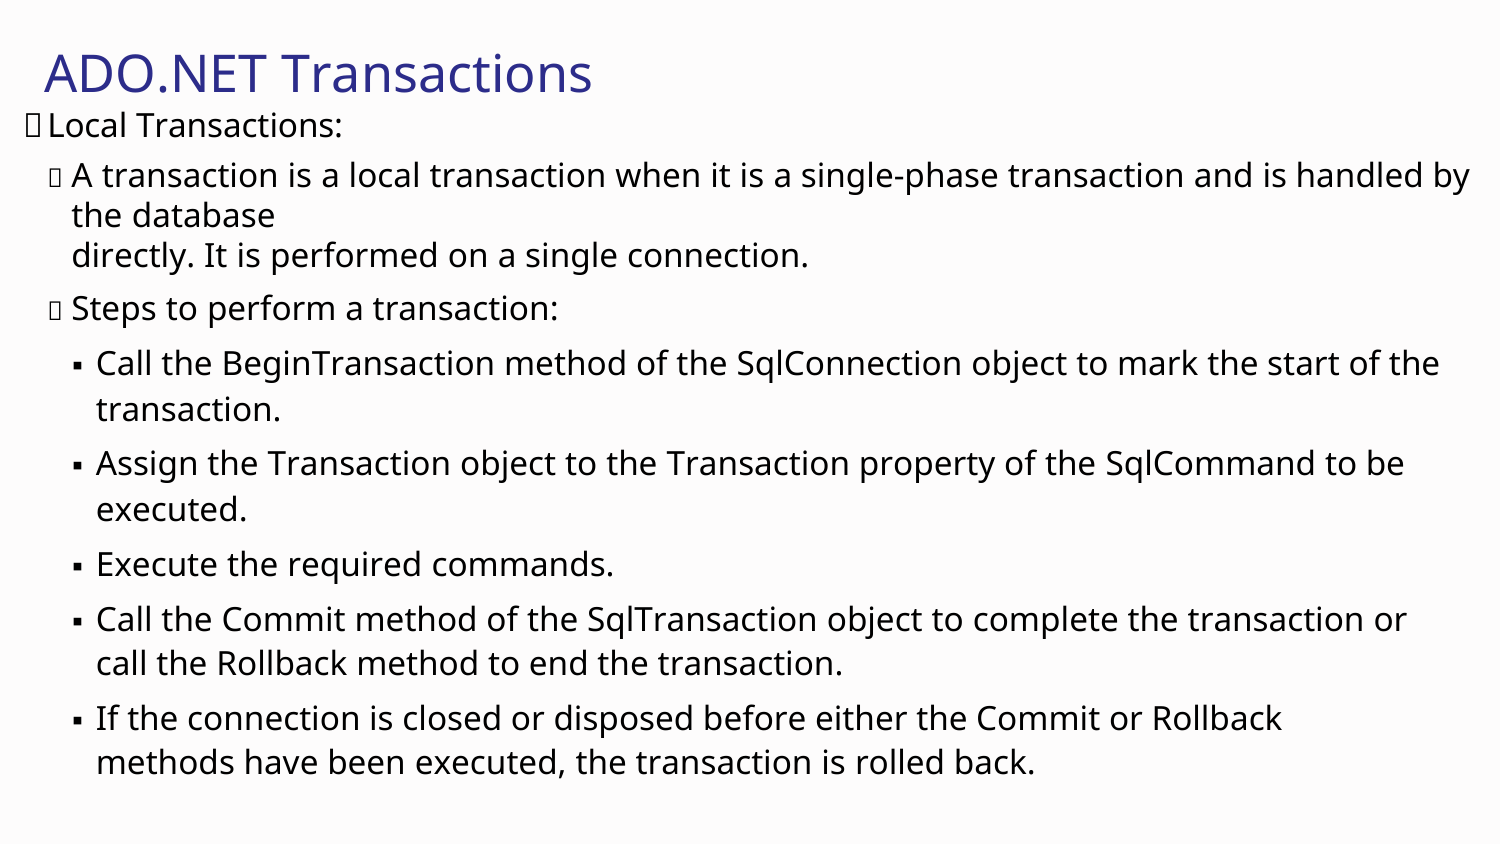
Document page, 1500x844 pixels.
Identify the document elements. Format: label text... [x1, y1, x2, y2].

list Execute the required commands. [71, 540, 1487, 586]
list If the connection is closed or disposed before either the Commit or Rollback methods have been executed, the transaction is rolled back. [71, 695, 1388, 784]
list Call the BeginTransaction method of the SqlConnection object to mark the start of the transaction. [71, 340, 1487, 431]
list Assign the Transaction object to the Transaction property of the SqlCommand to be executed. [71, 440, 1487, 531]
text directly. It is performed on a single connection. [71, 236, 1487, 276]
subtitle ADO.NET Transactions [44, 42, 1487, 105]
list A transaction is a local transaction when it is a single-phase transaction and is handled by the database [47, 155, 1487, 236]
list Steps to perform a transaction: [47, 285, 1487, 331]
list Call the Commit method of the SqlTransaction object to complete the transaction or call the Rollback method to end the transaction. [71, 596, 1444, 685]
list Local Transactions: [23, 105, 1487, 145]
